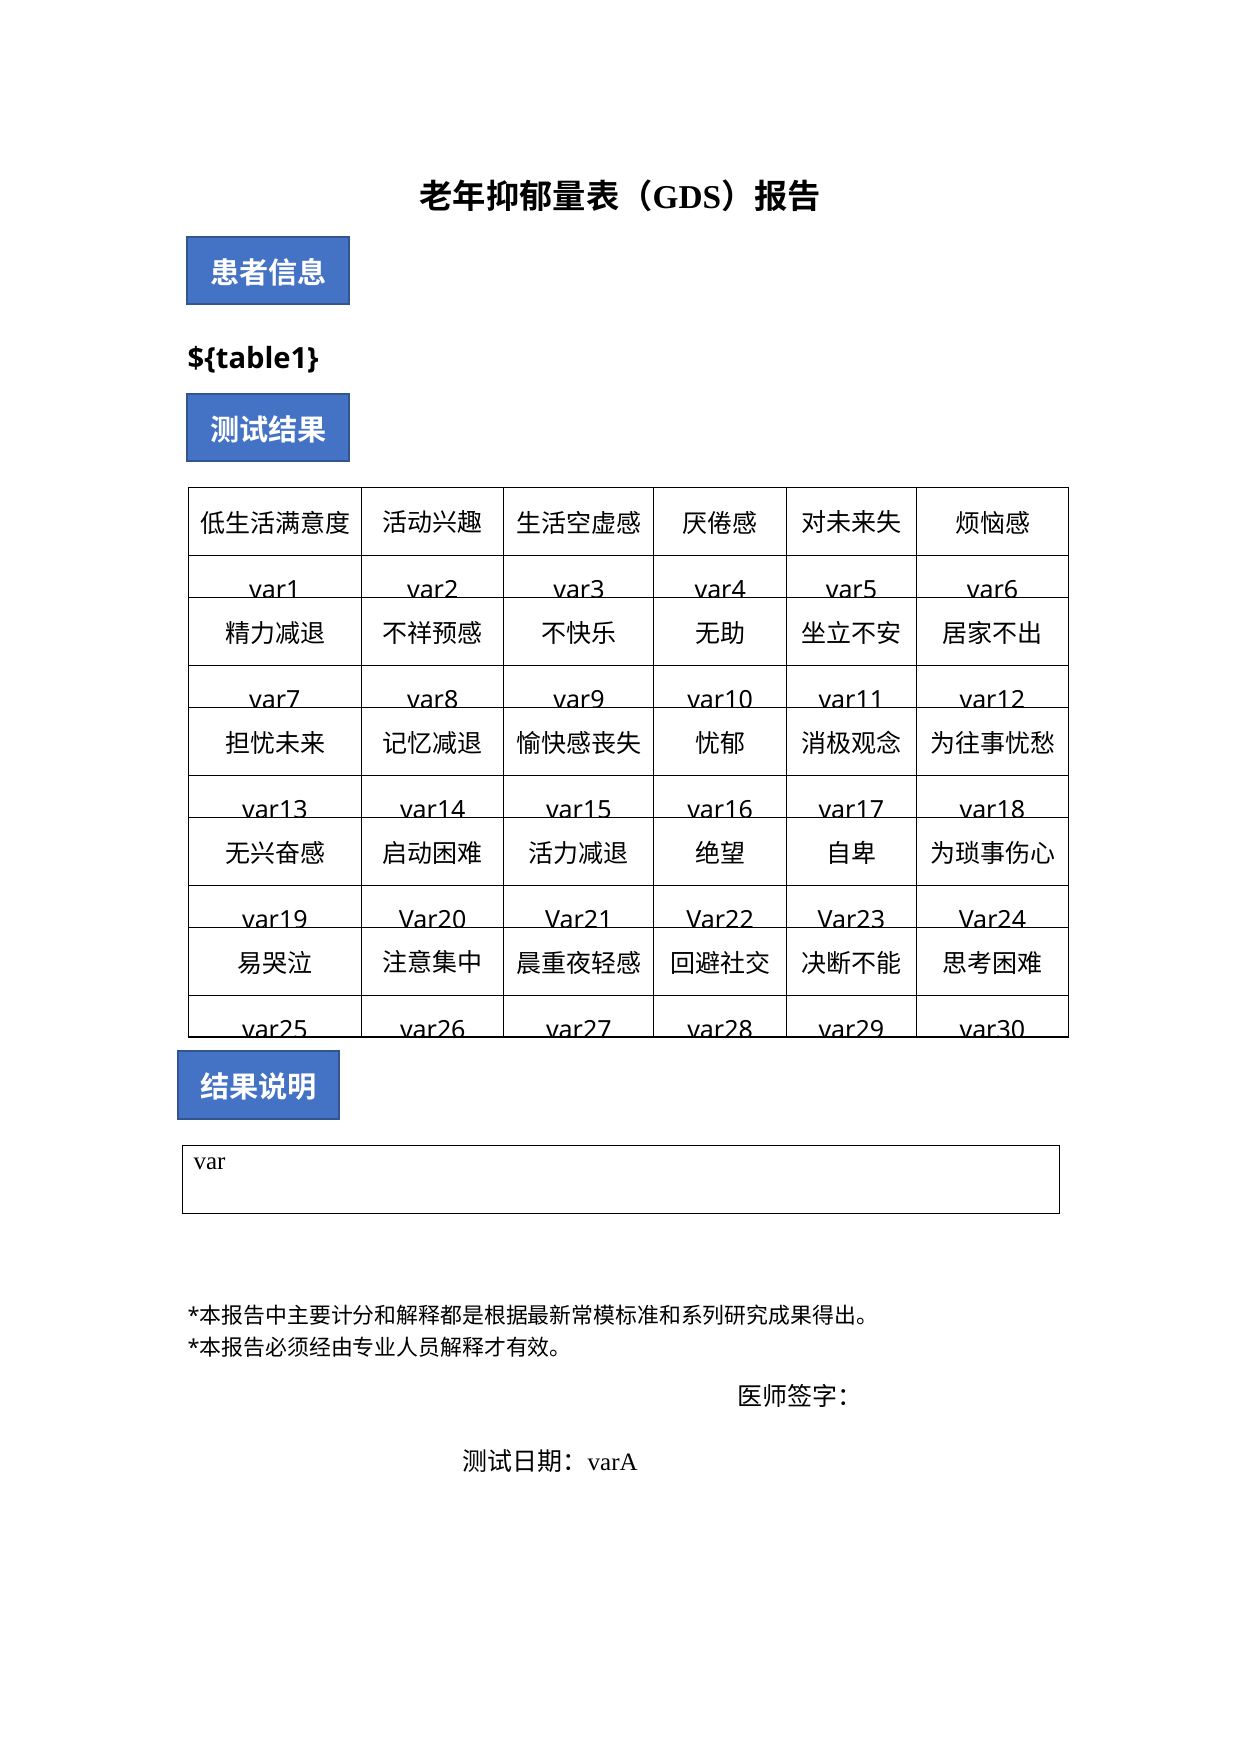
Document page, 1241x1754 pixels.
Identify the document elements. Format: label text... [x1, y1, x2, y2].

table_cell Var23 [787, 886, 916, 927]
text 医师签字： [187, 1362, 1053, 1427]
table_cell var28 [654, 996, 786, 1036]
table_cell var16 [654, 776, 786, 817]
table_cell var29 [787, 996, 916, 1036]
table_cell Var22 [654, 886, 786, 927]
table_cell 易哭泣 [189, 928, 361, 995]
table_cell var26 [362, 996, 503, 1036]
table_cell var6 [917, 556, 1068, 597]
table_cell 消极观念 [787, 708, 916, 775]
table_cell 坐立不安 [787, 598, 916, 665]
table_cell 无助 [654, 598, 786, 665]
table_cell 决断不能 [787, 928, 916, 995]
text *本报告必须经由专业人员解释才有效。 [187, 1330, 1053, 1362]
table_cell var30 [917, 996, 1068, 1036]
table_cell var8 [362, 666, 503, 707]
table_cell var9 [504, 666, 653, 707]
table_cell 思考困难 [917, 928, 1068, 995]
text 测试日期：varA [187, 1427, 1053, 1492]
table_cell 无兴奋感 [189, 818, 361, 885]
table_cell var15 [504, 776, 653, 817]
table_cell 活力减退 [504, 818, 653, 885]
table_cell 不祥预感 [362, 598, 503, 665]
table_cell 晨重夜轻感 [504, 928, 653, 995]
table_header 厌倦感 [654, 488, 786, 555]
table_cell 回避社交 [654, 928, 786, 995]
table_cell var19 [189, 886, 361, 927]
table_header 烦恼感 [917, 488, 1068, 555]
table_cell Var21 [504, 886, 653, 927]
table_cell 启动困难 [362, 818, 503, 885]
table_header 低生活满意度 [189, 488, 361, 555]
table_cell 自卑 [787, 818, 916, 885]
table_cell var4 [654, 556, 786, 597]
table_cell var10 [654, 666, 786, 707]
table_header 活动兴趣减退 [362, 488, 503, 555]
text ${table1} [187, 324, 1053, 389]
table_cell var5 [787, 556, 916, 597]
table_cell var17 [787, 776, 916, 817]
text 老年抑郁量表（GDS）报告 [187, 162, 1053, 227]
table_cell 记忆减退 [362, 708, 503, 775]
table_cell 精力减退 [189, 598, 361, 665]
table_cell 注意集中困难 [362, 928, 503, 995]
table_cell 为往事忧愁 [917, 708, 1068, 775]
table_cell var1 [189, 556, 361, 597]
table_cell 愉快感丧失 [504, 708, 653, 775]
table_cell var11 [787, 666, 916, 707]
table_cell 为琐事伤心 [917, 818, 1068, 885]
table_cell Var24 [917, 886, 1068, 927]
table_cell var18 [917, 776, 1068, 817]
table_cell Var20 [362, 886, 503, 927]
table_header var [183, 1146, 1059, 1212]
table_cell var13 [189, 776, 361, 817]
table_cell var12 [917, 666, 1068, 707]
table_cell var3 [504, 556, 653, 597]
table_cell 担忧未来 [189, 708, 361, 775]
text *本报告中主要计分和解释都是根据最新常模标准和系列研究成果得出。 [187, 1297, 1053, 1330]
table_cell 忧郁 [654, 708, 786, 775]
table_cell 居家不出 [917, 598, 1068, 665]
table_cell 不快乐 [504, 598, 653, 665]
table_cell var27 [504, 996, 653, 1036]
table_cell var14 [362, 776, 503, 817]
table_cell var7 [189, 666, 361, 707]
table_cell var25 [189, 996, 361, 1036]
table_header 生活空虚感 [504, 488, 653, 555]
table_cell var2 [362, 556, 503, 597]
table_cell 绝望 [654, 818, 786, 885]
table_header 对未来失去希望 [787, 488, 916, 555]
